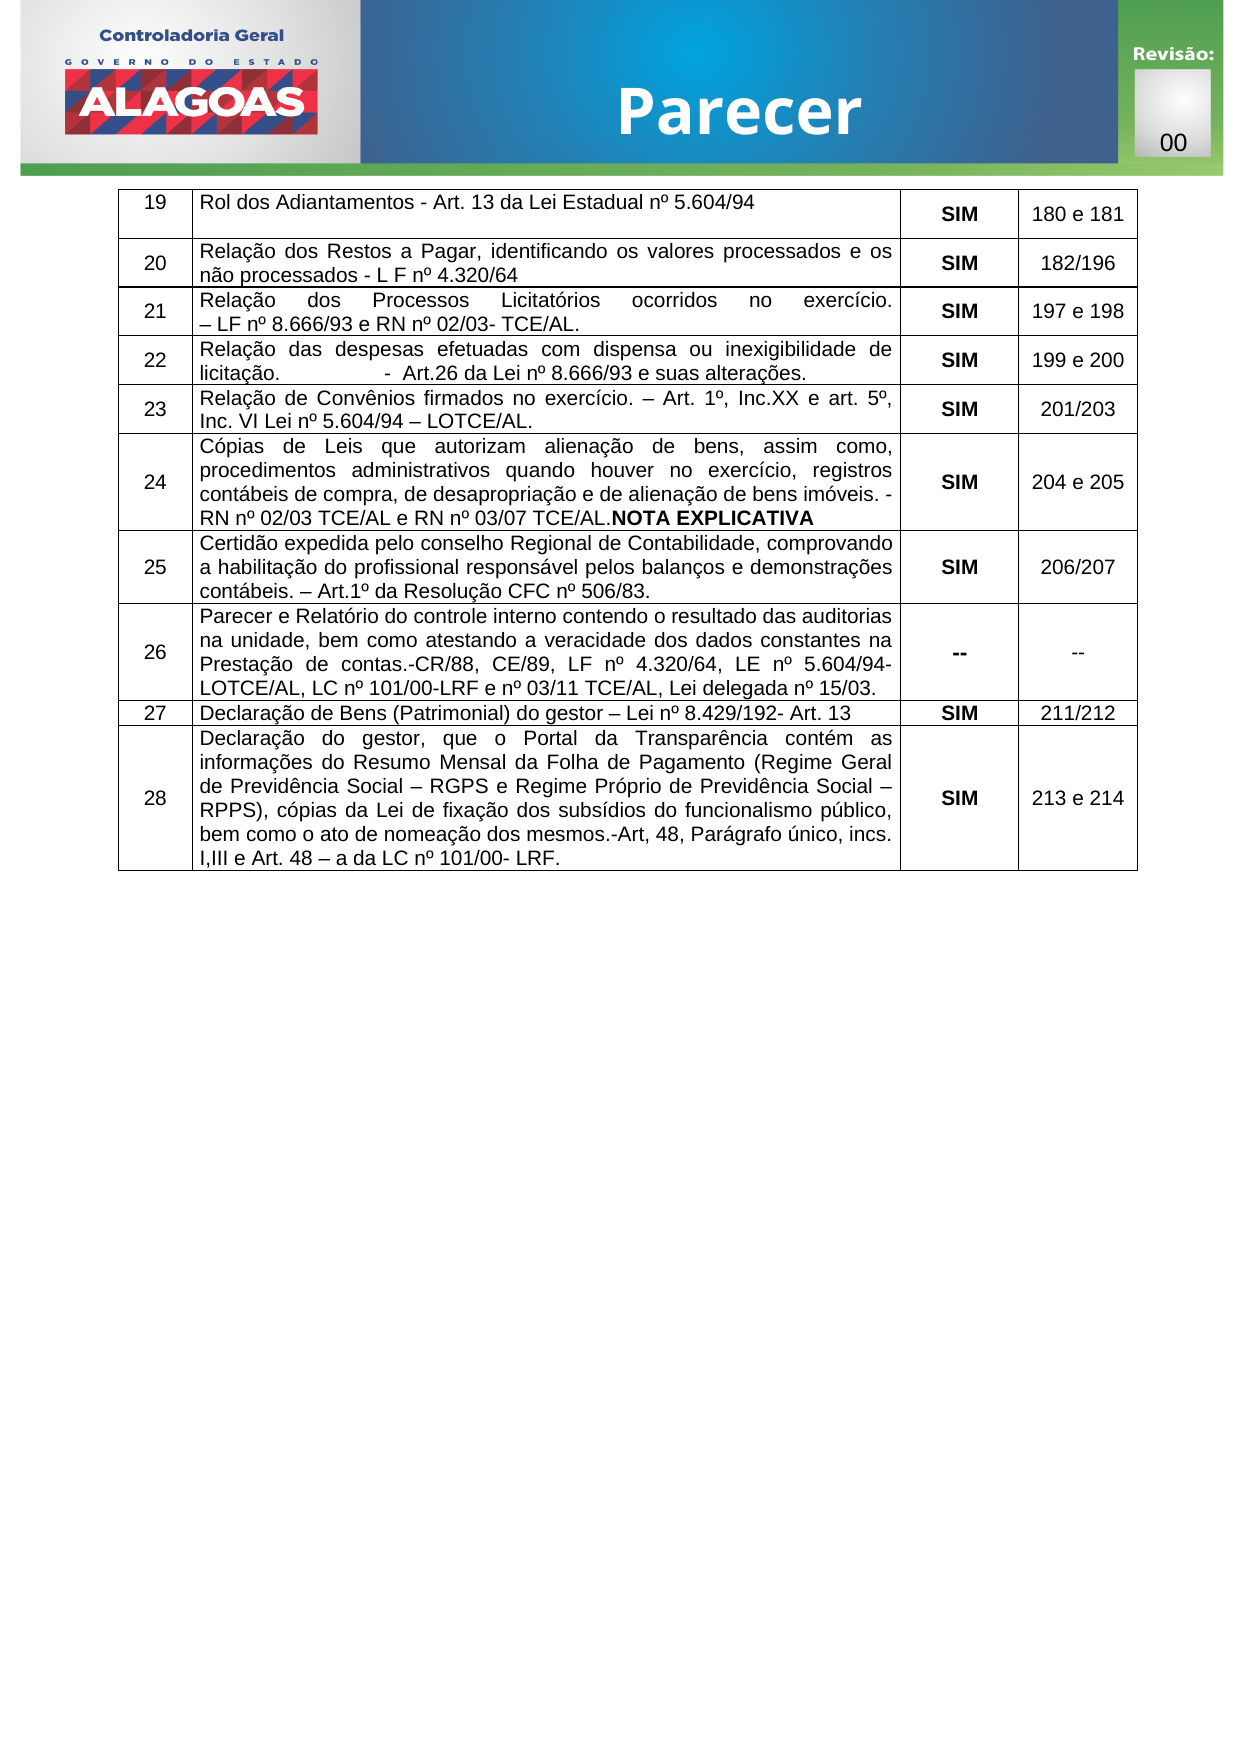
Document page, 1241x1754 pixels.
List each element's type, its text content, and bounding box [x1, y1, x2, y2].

table_cell Declaração de Bens (Patrimonial) do gestor – Lei nº 8.429/192- Art. 13 [193, 701, 900, 725]
table_cell SIM [901, 531, 1018, 603]
table_cell 21 [119, 288, 192, 335]
table_cell 204 e 205 [1019, 434, 1137, 530]
picture [631, 96, 642, 110]
table_cell -- [1019, 604, 1137, 700]
table_cell 22 [119, 336, 192, 384]
table_cell Relação de Convênios firmados no exercício. – Art. 1º, Inc.XX e art. 5º, Inc. VI Lei nº 5.604/94 – LOTCE/AL. [193, 385, 900, 433]
table_cell 213 e 214 [1019, 726, 1137, 870]
table_cell 201/203 [1019, 385, 1137, 433]
table_cell SIM [901, 239, 1018, 286]
picture [20, 0, 1224, 176]
table_cell Cópias de Leis que autorizam alienação de bens, assim como, procedimentos administrativos quando houver no exercício, registros contábeis de compra, de desapropriação e de alienação de bens imóveis. - RN nº 02/03 TCE/AL e RN nº 03/07 TCE/AL.NOTA EXPLICATIVA [193, 434, 900, 530]
table_cell Relação das despesas efetuadas com dispensa ou inexigibilidade de licitação. - Art.26 da Lei nº 8.666/93 e suas alterações. [193, 336, 900, 384]
table_cell 26 [119, 604, 192, 700]
table_cell SIM [901, 385, 1018, 433]
table_cell SIM [901, 726, 1018, 870]
table_cell SIM [901, 336, 1018, 384]
table_cell SIM [901, 701, 1018, 725]
table_cell 180 e 181 [1019, 190, 1137, 237]
table_cell Relação dos Restos a Pagar, identificando os valores processados e os não processados - L F nº 4.320/64 [193, 239, 900, 286]
table_cell 25 [119, 531, 192, 603]
table_cell SIM [901, 190, 1018, 237]
table_cell Rol dos Adiantamentos - Art. 13 da Lei Estadual nº 5.604/94 [193, 190, 900, 237]
table_cell 199 e 200 [1019, 336, 1137, 384]
table_cell Parecer e Relatório do controle interno contendo o resultado das auditorias na unidade, bem como atestando a veracidade dos dados constantes na Prestação de contas.-CR/88, CE/89, LF nº 4.320/64, LE nº 5.604/94- LOTCE/AL, LC nº 101/00-LRF e nº 03/11 TCE/AL, Lei delegada nº 15/03. [193, 604, 900, 700]
table_cell 19 [119, 190, 192, 237]
table_cell 23 [119, 385, 192, 433]
table_cell Declaração do gestor, que o Portal da Transparência contém as informações do Resumo Mensal da Folha de Pagamento (Regime Geral de Previdência Social – RGPS e Regime Próprio de Previdência Social – RPPS), cópias da Lei de fixação dos subsídios do funcionalismo público, bem como o ato de nomeação dos mesmos.-Art, 48, Parágrafo único, incs. I,III e Art. 48 – a da LC nº 101/00- LRF. [193, 726, 900, 870]
table_cell 28 [119, 726, 192, 870]
table_cell Certidão expedida pelo conselho Regional de Contabilidade, comprovando a habilitação do profissional responsável pelos balanços e demonstrações contábeis. – Art.1º da Resolução CFC nº 506/83. [193, 531, 900, 603]
table_cell 206/207 [1019, 531, 1137, 603]
table_cell -- [901, 604, 1018, 700]
table_cell SIM [901, 288, 1018, 335]
table_cell 27 [119, 701, 192, 725]
table_cell Relação dos Processos Licitatórios ocorridos no exercício. – LF nº 8.666/93 e RN nº 02/03- TCE/AL. [193, 288, 900, 335]
picture [668, 119, 680, 128]
table_cell SIM [901, 434, 1018, 530]
table_cell 211/212 [1019, 701, 1137, 725]
table_cell 182/196 [1019, 239, 1137, 286]
table_cell 20 [119, 239, 192, 286]
table_cell 24 [119, 434, 192, 530]
table_cell 197 e 198 [1019, 288, 1137, 335]
